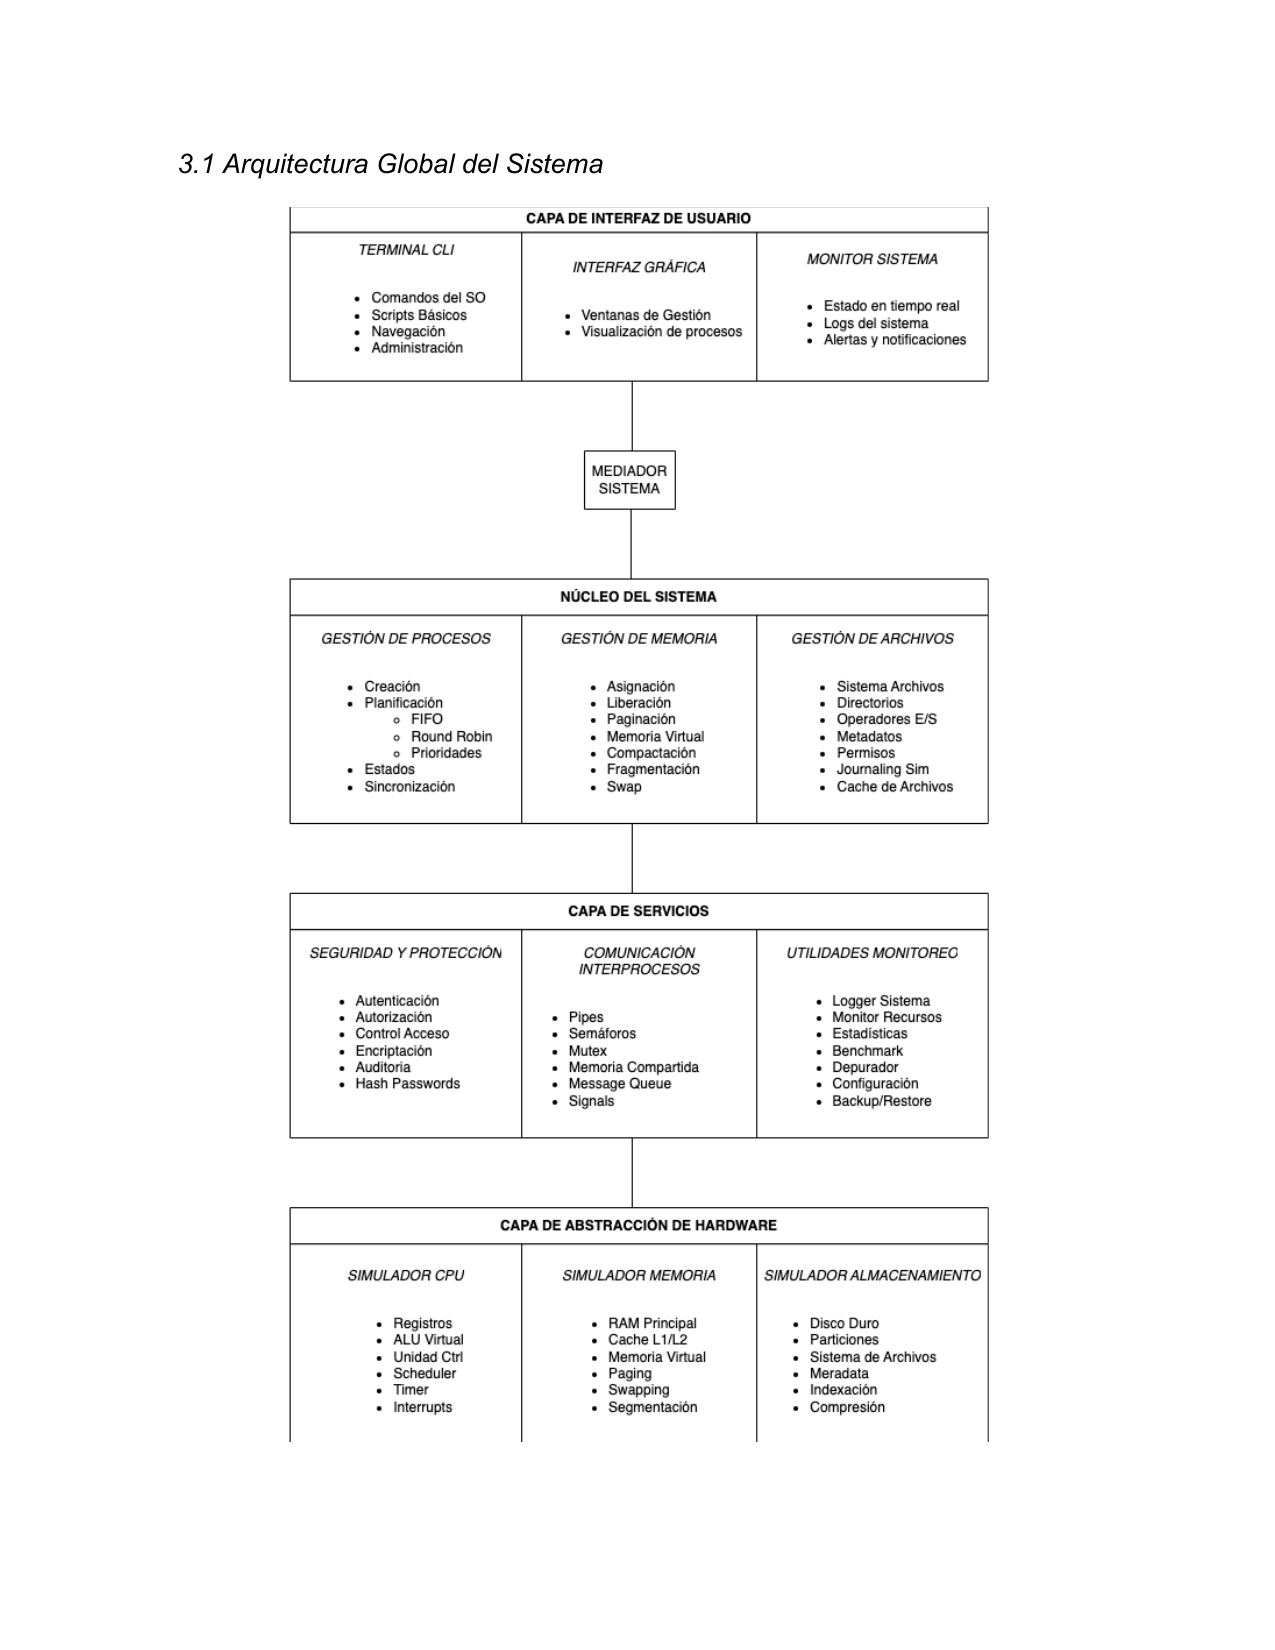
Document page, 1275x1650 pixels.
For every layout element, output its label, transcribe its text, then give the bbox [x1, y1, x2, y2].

subtitle 3.1 Arquitectura Global del Sistema [177, 148, 1098, 179]
picture [286, 207, 989, 1442]
